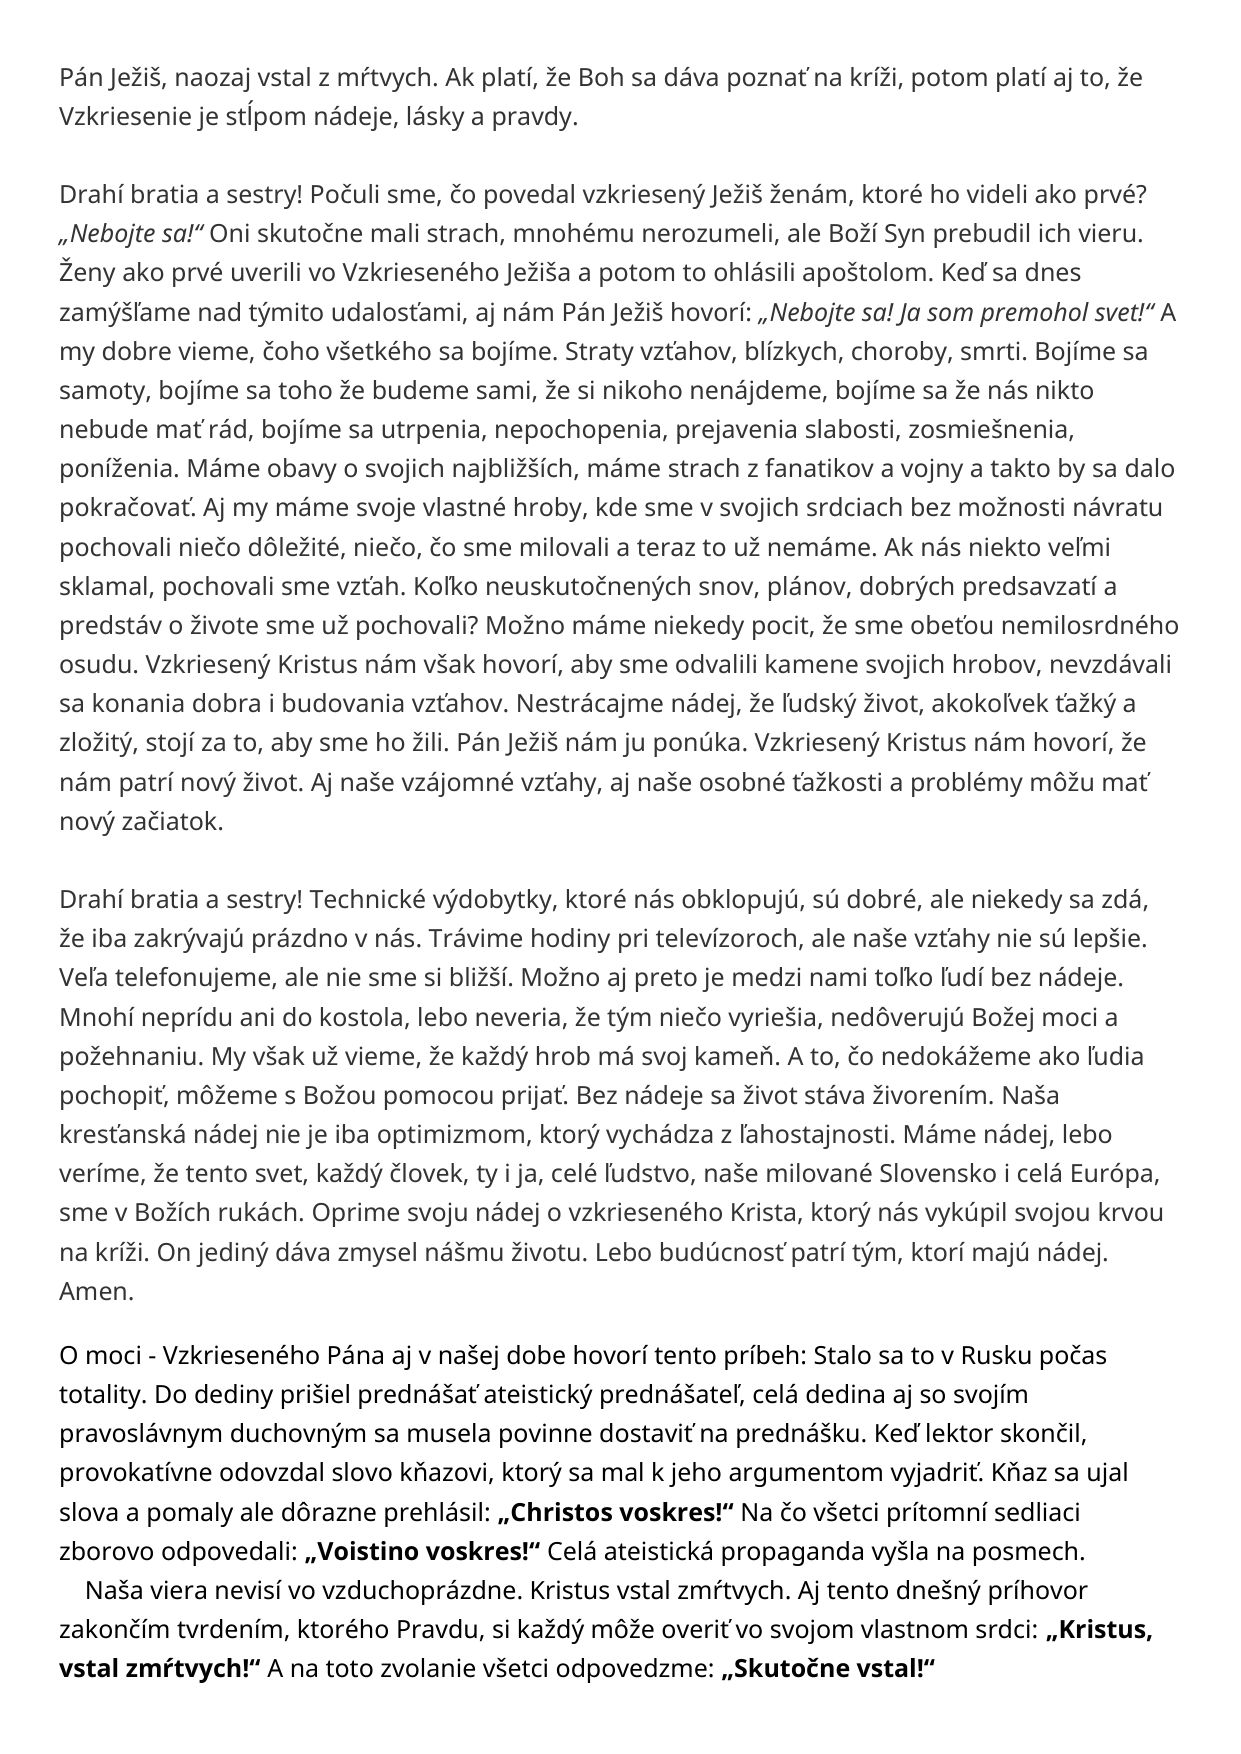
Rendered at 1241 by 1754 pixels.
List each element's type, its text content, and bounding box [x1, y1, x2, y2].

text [59, 59, 1181, 1307]
text O moci - Vzkrieseného Pána aj v našej dobe hovorí tento príbeh: Stalo sa to v Rusku počas totality. Do dediny prišiel prednášať ateistický prednášateľ, celá dedina aj so svojím pravoslávnym duchovným sa musela povinne dostaviť na prednášku. Keď lektor skončil, provokatívne odovzdal slovo kňazovi, ktorý sa mal k jeho argumentom vyjadriť. Kňaz sa ujal slova a pomaly ale dôrazne prehlásil: „Christos voskres!“ Na čo všetci prítomní sedliaci zborovo odpovedali: „Voistino voskres!“ Celá ateistická propaganda vyšla na posmech. Naša viera nevisí vo vzduchoprázdne. Kristus vstal zmŕtvych. Aj tento dnešný príhovor zakončím tvrdením, ktorého Pravdu, si každý môže overiť vo svojom vlastnom srdci: „Kristus, vstal zmŕtvych!“ A na toto zvolanie všetci odpovedzme: „Skutočne vstal!“ [59, 1337, 1181, 1685]
